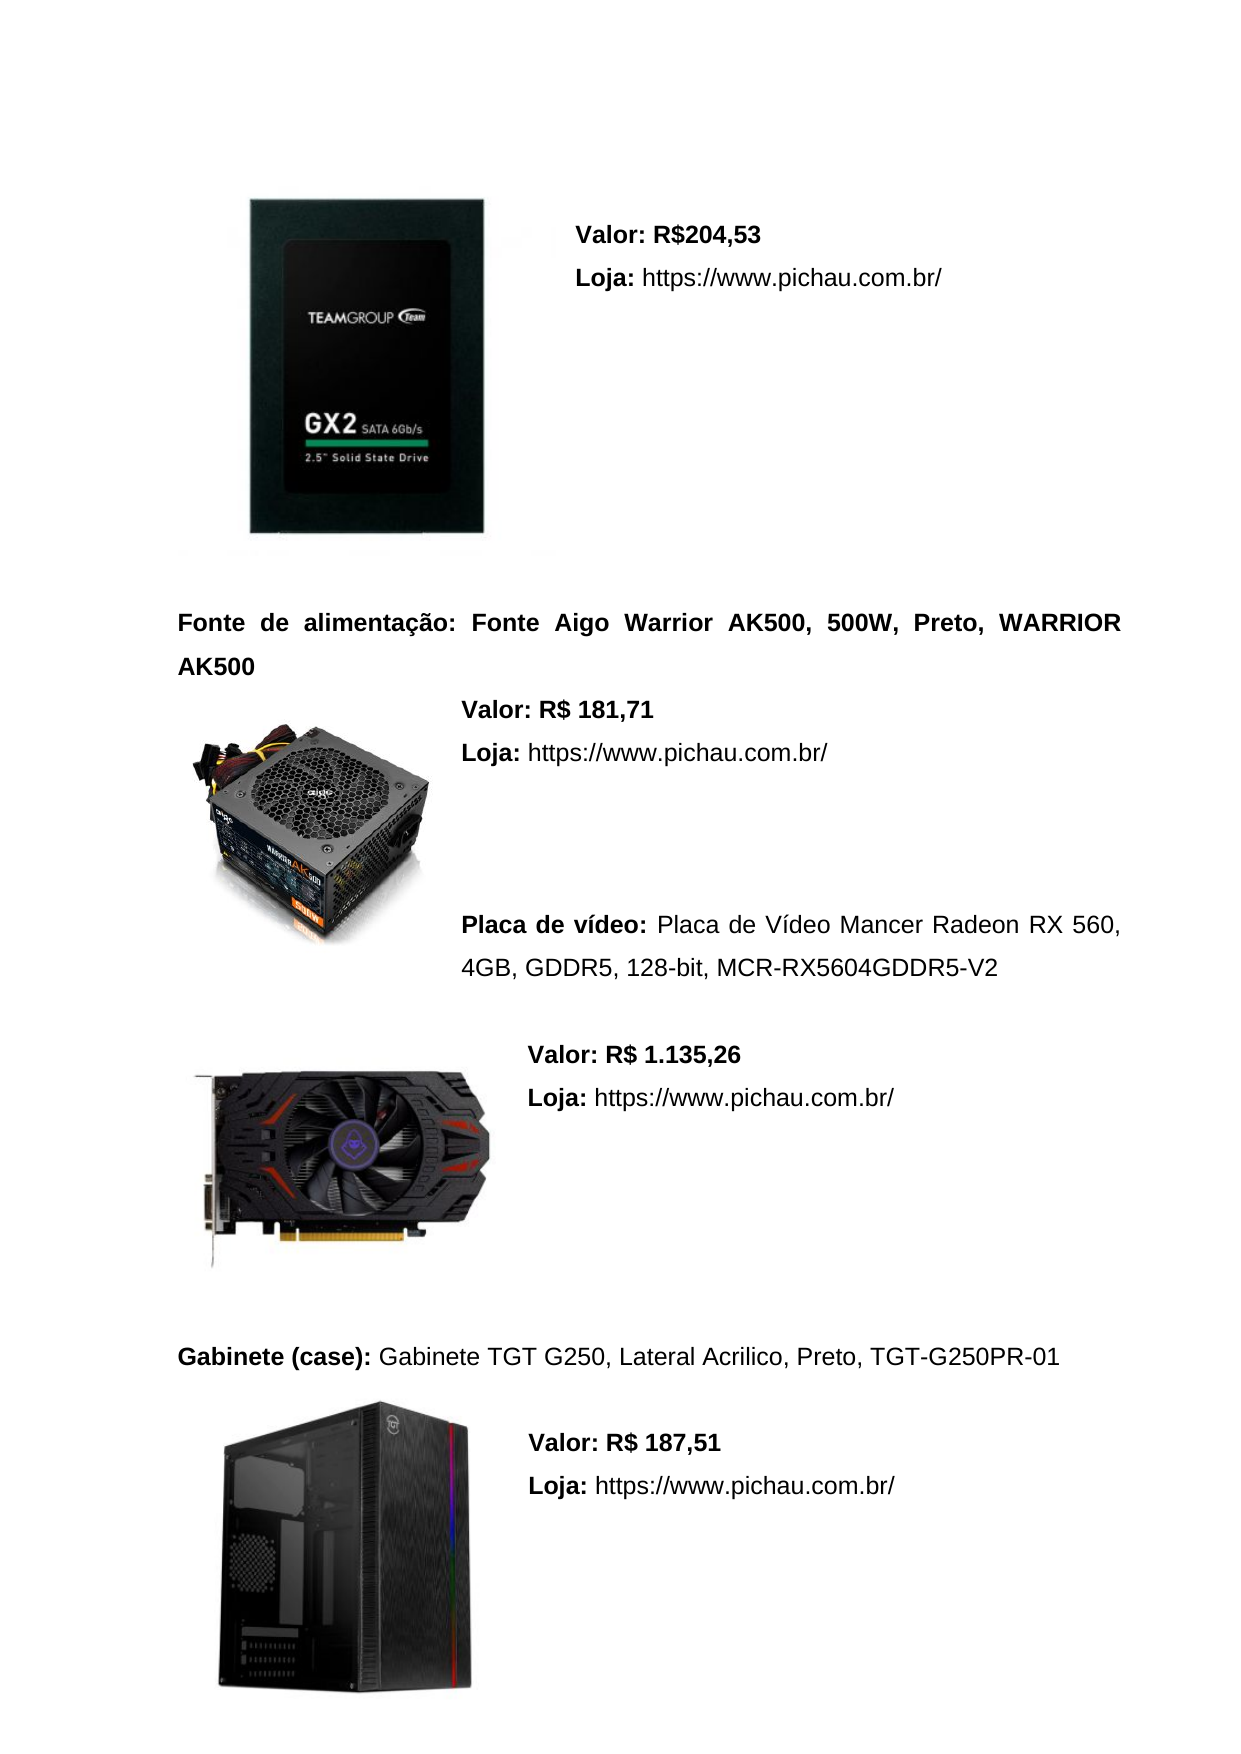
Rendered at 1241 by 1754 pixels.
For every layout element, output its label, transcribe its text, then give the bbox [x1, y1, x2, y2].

picture [177, 988, 509, 1320]
text Fonte de alimentação: Fonte Aigo Warrior AK500, 500W, Preto, WARRIOR AK500 [177, 608, 1122, 680]
picture [179, 1382, 510, 1712]
text Loja: https://www.pichau.com.br/ [509, 1083, 1122, 1112]
text Valor: R$ 181,71 [177, 695, 1122, 723]
text Valor: R$204,53 [557, 220, 1122, 249]
text Valor: R$ 1.135,26 [509, 1040, 1122, 1068]
text Placa de vídeo: Placa de Vídeo Mancer Radeon RX 560, 4GB, GDDR5, 128-bit, MCR-RX5604GDDR5-V2 [177, 910, 1122, 982]
picture [177, 177, 557, 556]
text Loja: https://www.pichau.com.br/ [557, 263, 1122, 292]
text Loja: https://www.pichau.com.br/ [443, 738, 1122, 767]
text Loja: https://www.pichau.com.br/ [510, 1471, 1122, 1500]
picture [177, 697, 443, 963]
text Valor: R$ 187,51 [510, 1428, 1122, 1457]
text Gabinete (case): Gabinete TGT G250, Lateral Acrilico, Preto, TGT-G250PR-01 [177, 1342, 1122, 1370]
